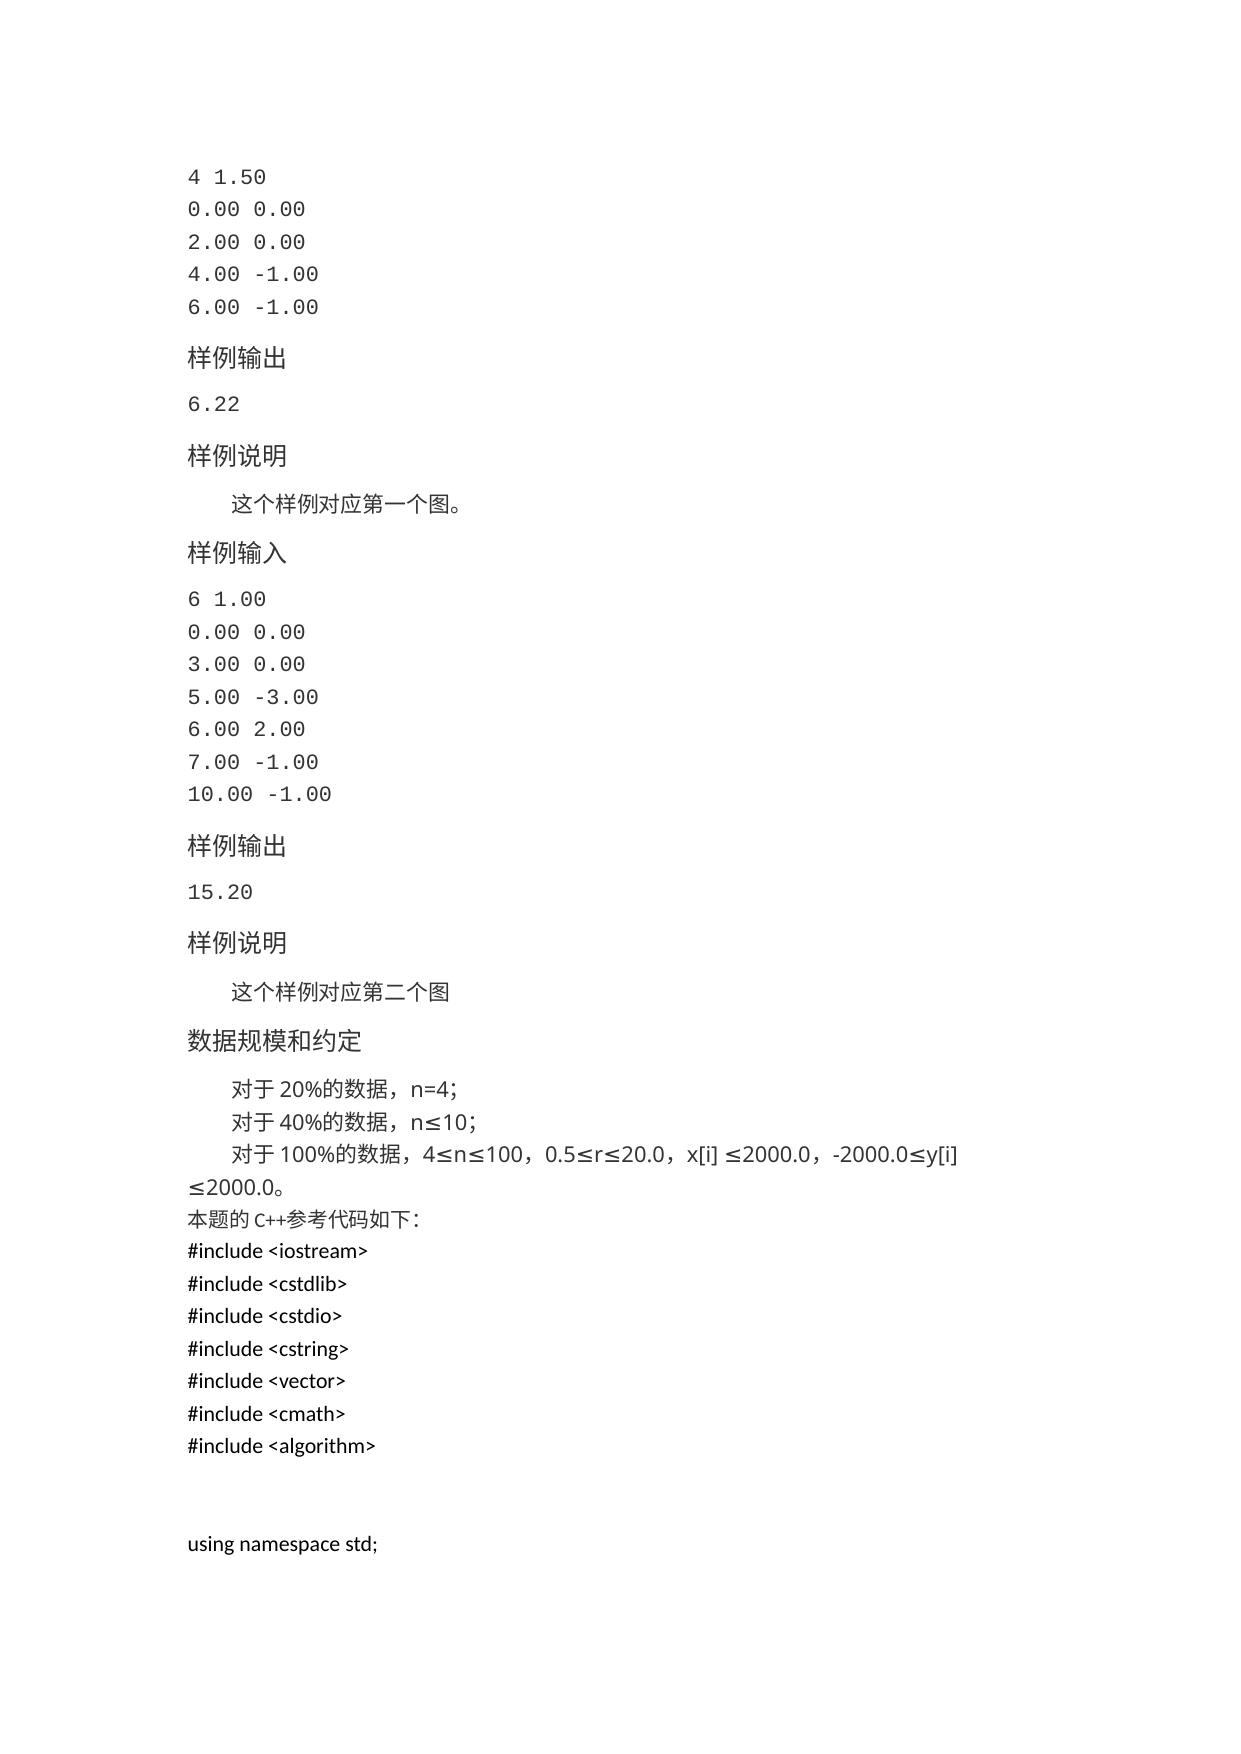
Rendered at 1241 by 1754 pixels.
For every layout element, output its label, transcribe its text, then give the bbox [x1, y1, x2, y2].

text 这个样例对应第二个图 [187, 974, 1053, 1007]
text 对于20%的数据，n=4； 对于40%的数据，n≤10； 对于100%的数据，4≤n≤100，0.5≤r≤20.0，x[i] ≤2000.0，-2000.0≤y[i] ≤2000.0。 [187, 1072, 1053, 1202]
text 15.20 [187, 877, 1053, 909]
text 样例输出 [187, 812, 1053, 877]
text 6 1.00 0.00 0.00 3.00 0.00 5.00 -3.00 6.00 2.00 7.00 -1.00 10.00 -1.00 [187, 584, 1053, 812]
text #include <vector> [187, 1364, 1053, 1397]
text #include <algorithm> [187, 1429, 1053, 1462]
text 4 1.50 0.00 0.00 2.00 0.00 4.00 -1.00 6.00 -1.00 [187, 162, 1053, 324]
text #include <iostream> [187, 1234, 1053, 1267]
text 样例输入 [187, 519, 1053, 584]
text #include <cstdlib> [187, 1267, 1053, 1299]
text #include <cmath> [187, 1397, 1053, 1429]
text 数据规模和约定 [187, 1007, 1053, 1072]
text 样例说明 [187, 422, 1053, 487]
text 样例说明 [187, 909, 1053, 974]
text 6.22 [187, 389, 1053, 422]
text #include <cstdio> [187, 1299, 1053, 1332]
text using namespace std; [187, 1527, 1053, 1559]
text 样例输出 [187, 324, 1053, 389]
text #include <cstring> [187, 1332, 1053, 1364]
text 本题的C++参考代码如下： [187, 1202, 1053, 1234]
text 这个样例对应第一个图。 [187, 487, 1053, 519]
